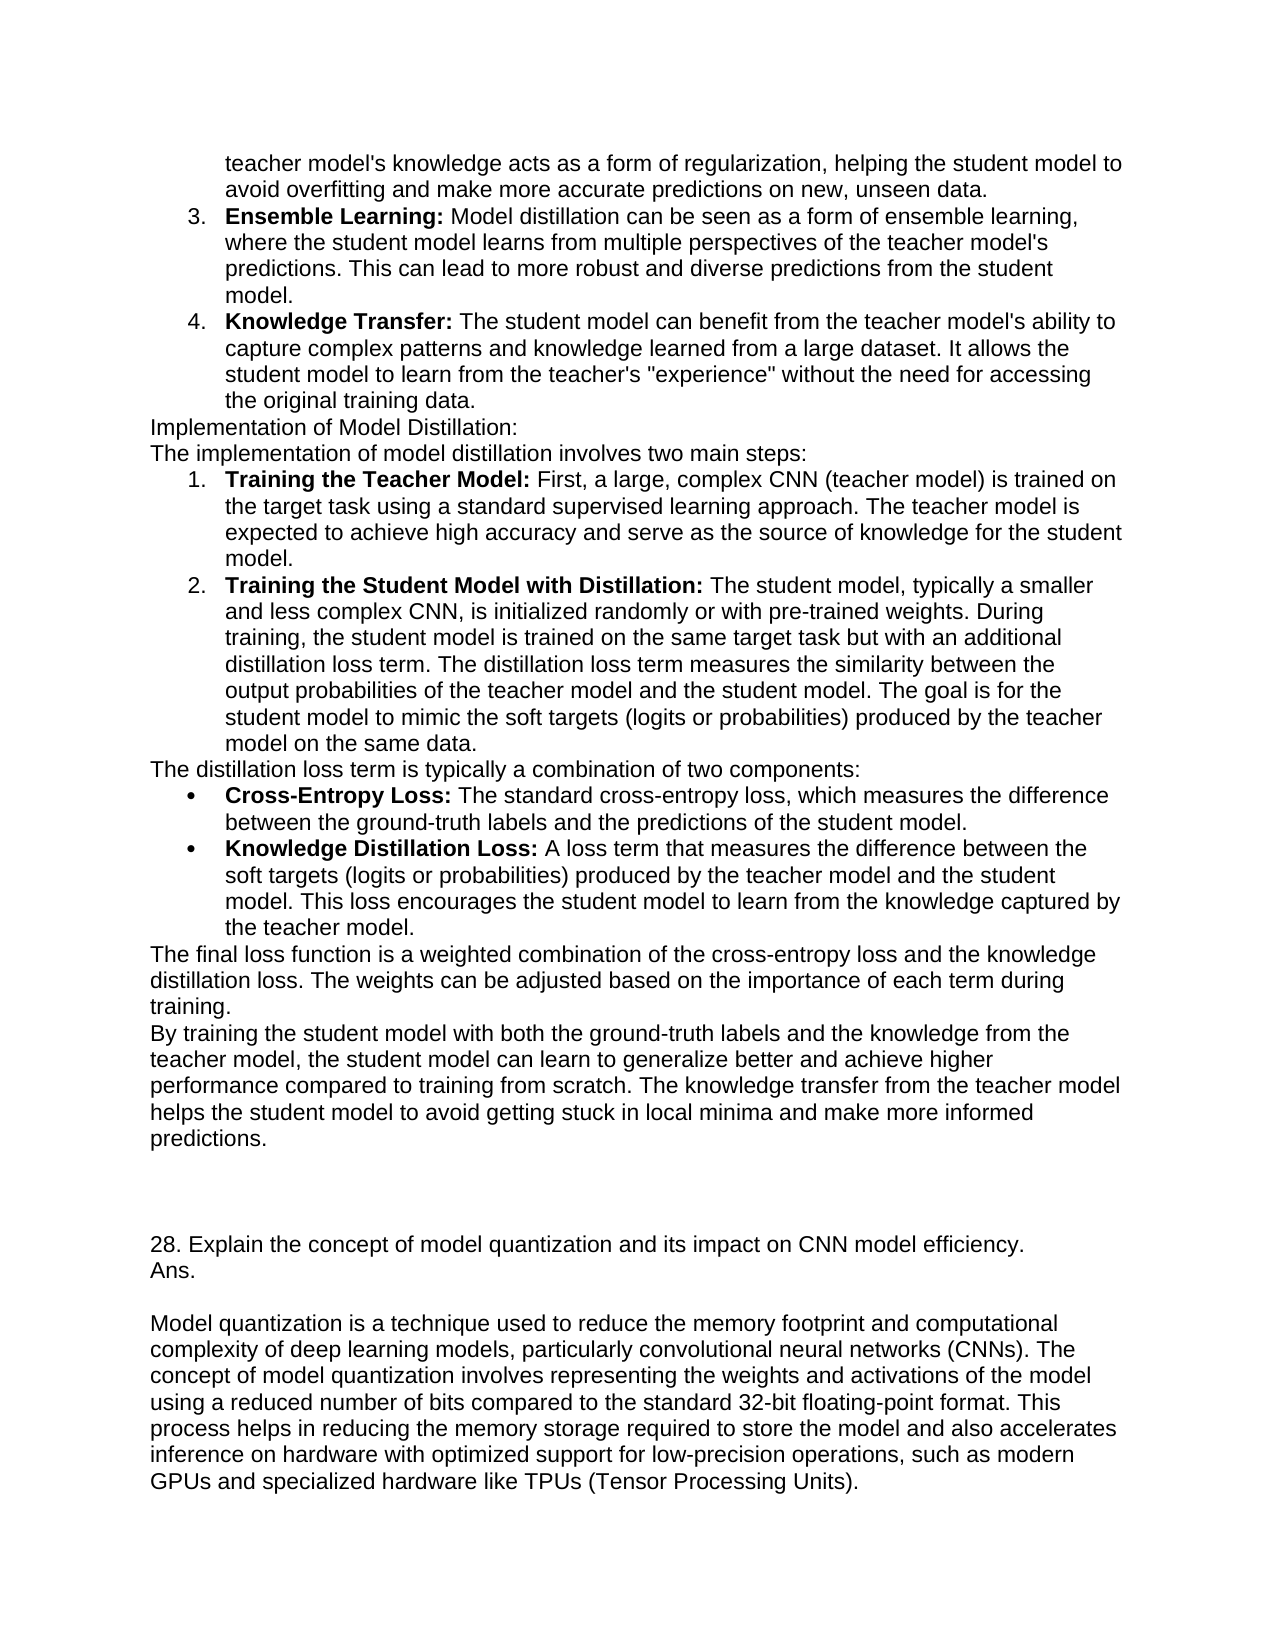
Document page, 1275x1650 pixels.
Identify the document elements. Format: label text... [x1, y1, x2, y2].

text Ans. [150, 1257, 1125, 1283]
text By training the student model with both the ground-truth labels and the knowledge from the teacher model, the student model can learn to generalize better and achieve higher performance compared to training from scratch. The knowledge transfer from the teacher model helps the student model to avoid getting stuck in local minima and make more informed predictions. [150, 1020, 1125, 1151]
list Training the Teacher Model: First, a large, complex CNN (teacher model) is trained on the target task using a standard supervised learning approach. The teacher model is expected to achieve high accuracy and serve as the source of knowledge for the student model. [187, 466, 1125, 572]
text Model quantization is a technique used to reduce the memory footprint and computational complexity of deep learning models, particularly convolutional neural networks (CNNs). The concept of model quantization involves representing the weights and activations of the model using a reduced number of bits compared to the standard 32-bit floating-point format. This process helps in reducing the memory storage required to store the model and also accelerates inference on hardware with optimized support for low-precision operations, such as modern GPUs and specialized hardware like TPUs (Tensor Processing Units). [150, 1283, 1125, 1494]
list Knowledge Transfer: The student model can benefit from the teacher model's ability to capture complex patterns and knowledge learned from a large dataset. It allows the student model to learn from the teacher's "experience" without the need for accessing the original training data. [187, 308, 1125, 413]
text The implementation of model distillation involves two main steps: [150, 440, 1125, 466]
list Cross-Entropy Loss: The standard cross-entropy loss, which measures the difference between the ground-truth labels and the predictions of the student model. [187, 782, 1125, 835]
list Knowledge Distillation Loss: A loss term that measures the difference between the soft targets (logits or probabilities) produced by the teacher model and the student model. This loss encourages the student model to learn from the knowledge captured by the teacher model. [187, 835, 1125, 941]
text Implementation of Model Distillation: [150, 413, 1125, 440]
text 28. Explain the concept of model quantization and its impact on CNN model efficiency. [150, 1231, 1125, 1257]
text The final loss function is a weighted combination of the cross-entropy loss and the knowledge distillation loss. The weights can be adjusted based on the importance of each term during training. [150, 941, 1125, 1020]
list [187, 150, 1125, 203]
list Ensemble Learning: Model distillation can be seen as a form of ensemble learning, where the student model learns from multiple perspectives of the teacher model's predictions. This can lead to more robust and diverse predictions from the student model. [187, 203, 1125, 308]
text The distillation loss term is typically a combination of two components: [150, 756, 1125, 782]
list Training the Student Model with Distillation: The student model, typically a smaller and less complex CNN, is initialized randomly or with pre-trained weights. During training, the student model is trained on the same target task but with an additional distillation loss term. The distillation loss term measures the similarity between the output probabilities of the teacher model and the student model. The goal is for the student model to mimic the soft targets (logits or probabilities) produced by the teacher model on the same data. [187, 572, 1125, 756]
